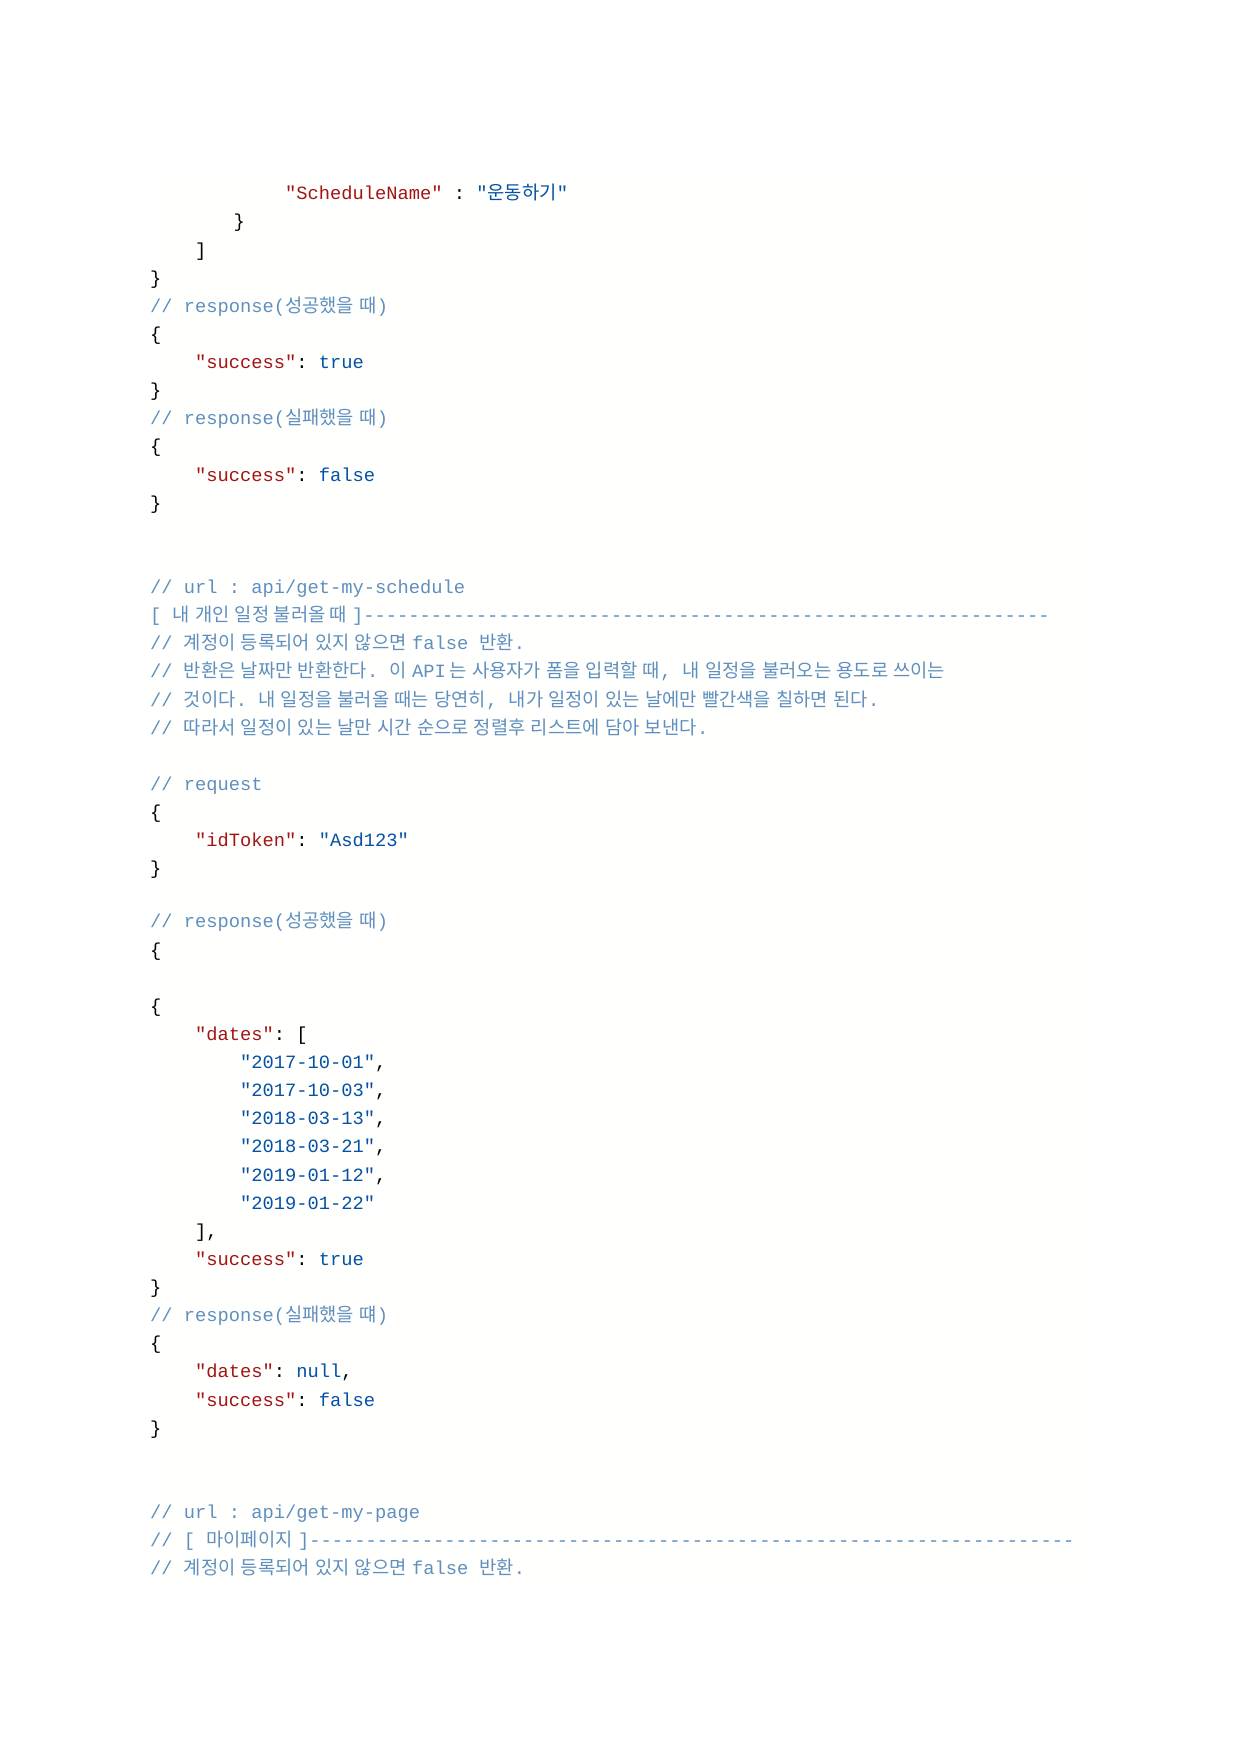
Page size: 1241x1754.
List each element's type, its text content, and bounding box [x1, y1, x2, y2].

text "success": true [150, 1243, 1090, 1271]
text "success": false [150, 458, 1090, 487]
text } [150, 852, 1090, 880]
text // response(실패했을 떄) [150, 1299, 1090, 1327]
text [ 내 개인 일정 불러올 때 ]------------------------------------------------------------- [150, 599, 1090, 627]
text { [150, 796, 1090, 824]
text // url : api/get-my-page [150, 1496, 1090, 1524]
text } [150, 374, 1090, 402]
text // 따라서 일정이 있는 날만 시간 순으로 정렬후 리스트에 담아 보낸다. [150, 712, 1090, 740]
text // 계정이 등록되어 있지 않으면 false 반환. [150, 627, 1090, 655]
text "ScheduleName" : "운동하기" [150, 177, 1090, 205]
text // response(성공했을 때) [150, 290, 1090, 318]
text } [150, 262, 1090, 290]
text "2018-03-13", [150, 1102, 1090, 1130]
text ], [150, 1215, 1090, 1243]
text // response(성공했을 때) [150, 905, 1090, 933]
text { [150, 933, 1090, 962]
text } [150, 1271, 1090, 1299]
text { [150, 430, 1090, 458]
text "2017-10-03", [150, 1074, 1090, 1102]
text "dates": null, [150, 1355, 1090, 1383]
text } [150, 487, 1090, 515]
text { [150, 318, 1090, 346]
text // url : api/get-my-schedule [150, 571, 1090, 599]
text // response(실패했을 때) [150, 402, 1090, 430]
text } [150, 205, 1090, 233]
text ] [150, 233, 1090, 262]
text { [150, 1327, 1090, 1355]
text // 것이다. 내 일정을 불러올 때는 당연히, 내가 일정이 있는 날에만 빨간색을 칠하면 된다. [150, 683, 1090, 712]
text "dates": [ [150, 1018, 1090, 1046]
text "2017-10-01", [150, 1046, 1090, 1074]
text // [ 마이페이지 ]-------------------------------------------------------------------- [150, 1524, 1090, 1552]
text "idToken": "Asd123" [150, 824, 1090, 852]
text // request [150, 768, 1090, 796]
text "success": true [150, 346, 1090, 374]
text "2018-03-21", [150, 1130, 1090, 1158]
text // 계정이 등록되어 있지 않으면 false 반환. [150, 1552, 1090, 1580]
text "success": false [150, 1383, 1090, 1412]
text "2019-01-22" [150, 1187, 1090, 1215]
text // 반환은 날짜만 반환한다. 이 API는 사용자가 폼을 입력할 때, 내 일정을 불러오는 용도로 쓰이는 [150, 655, 1090, 683]
text { [150, 990, 1090, 1018]
text "2019-01-12", [150, 1158, 1090, 1187]
text } [150, 1412, 1090, 1440]
